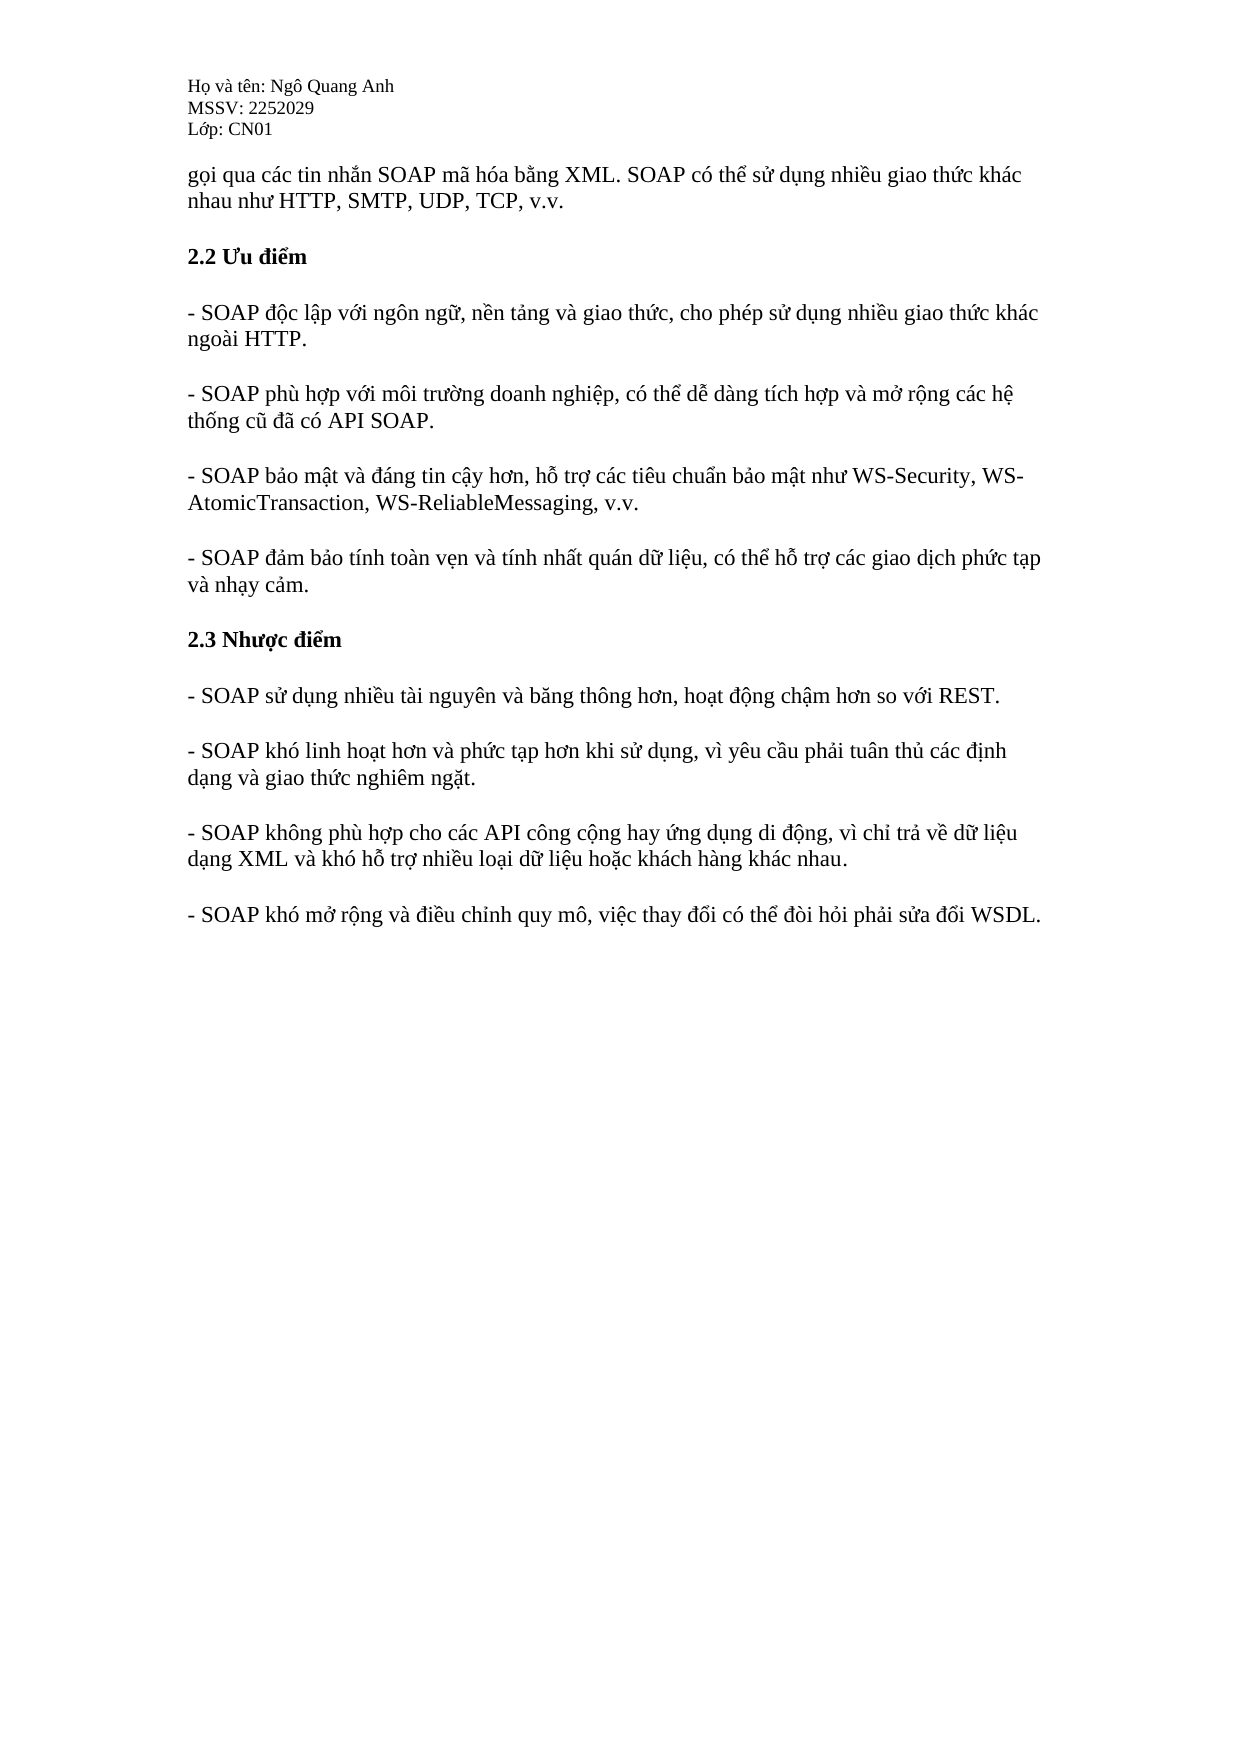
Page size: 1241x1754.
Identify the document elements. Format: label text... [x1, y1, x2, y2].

text - SOAP đảm bảo tính toàn vẹn và tính nhất quán dữ liệu, có thể hỗ trợ các giao dịch phức tạp và nhạy cảm. [187, 544, 1053, 597]
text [187, 161, 1053, 214]
text - SOAP không phù hợp cho các API công cộng hay ứng dụng di động, vì chỉ trả về dữ liệu dạng XML và khó hỗ trợ nhiều loại dữ liệu hoặc khách hàng khác nhau. [187, 819, 1053, 872]
text - SOAP khó mở rộng và điều chỉnh quy mô, việc thay đổi có thể đòi hỏi phải sửa đổi WSDL. [187, 901, 1053, 927]
subtitle 2.3 Nhược điểm [187, 626, 1053, 652]
text - SOAP sử dụng nhiều tài nguyên và băng thông hơn, hoạt động chậm hơn so với REST. [187, 682, 1053, 708]
text - SOAP bảo mật và đáng tin cậy hơn, hỗ trợ các tiêu chuẩn bảo mật như WS-Security, WS-AtomicTransaction, WS-ReliableMessaging, v.v. [187, 462, 1053, 515]
text - SOAP khó linh hoạt hơn và phức tạp hơn khi sử dụng, vì yêu cầu phải tuân thủ các định dạng và giao thức nghiêm ngặt. [187, 737, 1053, 790]
text - SOAP độc lập với ngôn ngữ, nền tảng và giao thức, cho phép sử dụng nhiều giao thức khác ngoài HTTP. [187, 299, 1053, 351]
text - SOAP phù hợp với môi trường doanh nghiệp, có thể dễ dàng tích hợp và mở rộng các hệ thống cũ đã có API SOAP. [187, 381, 1053, 433]
subtitle 2.2 Ưu điểm [187, 243, 1053, 269]
